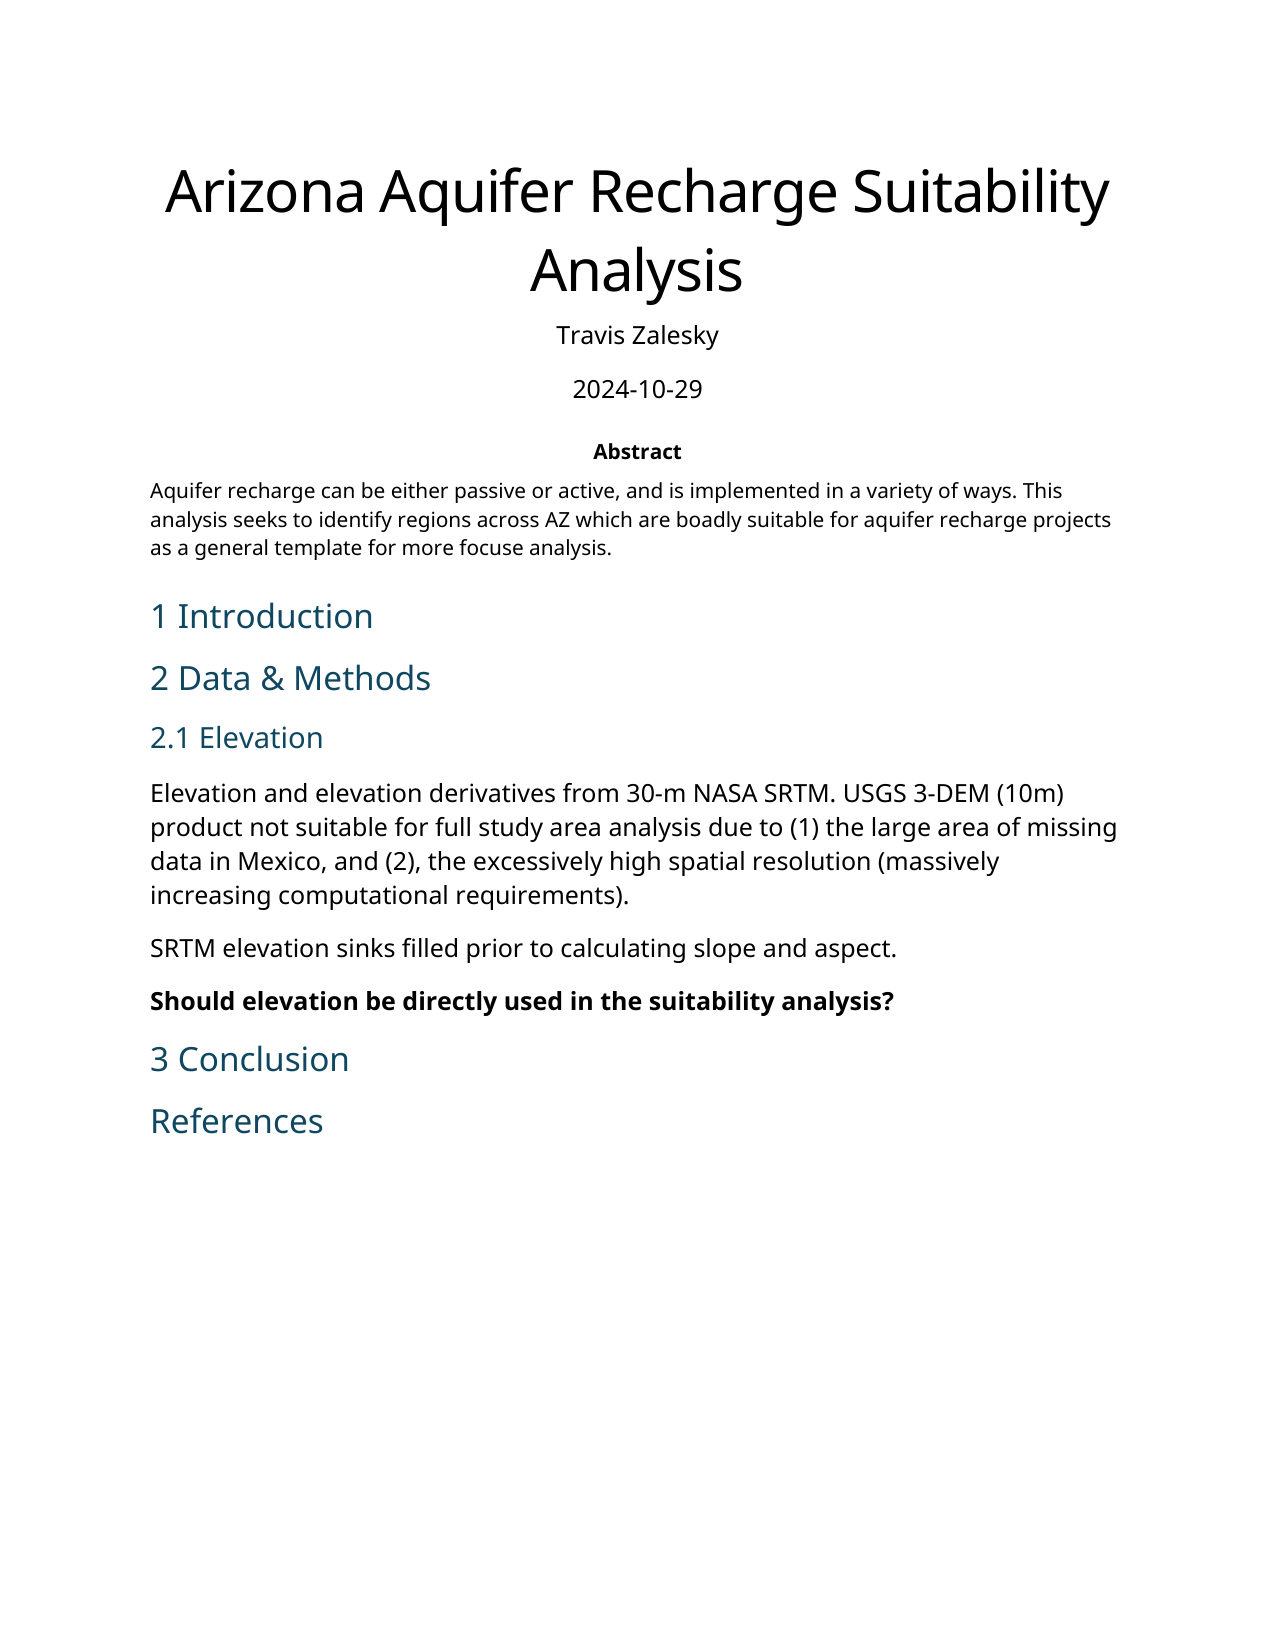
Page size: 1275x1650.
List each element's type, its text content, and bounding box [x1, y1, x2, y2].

subtitle References [150, 1098, 1125, 1144]
subtitle 2 Data & Methods [150, 655, 1125, 700]
subtitle 1 Introduction [150, 593, 1125, 638]
text Should elevation be directly used in the suitability analysis? [150, 983, 1125, 1017]
subtitle 3 Conclusion [150, 1036, 1125, 1082]
text Elevation and elevation derivatives from 30-m NASA SRTM. USGS 3-DEM (10m) product not suitable for full study area analysis due to (1) the large area of missing data in Mexico, and (2), the excessively high spatial resolution (massively increasing computational requirements). [150, 776, 1125, 912]
text SRTM elevation sinks filled prior to calculating slope and aspect. [150, 931, 1125, 964]
subtitle 2.1 Elevation [150, 717, 1125, 757]
text 2024-10-29 [150, 372, 1125, 406]
text Aquifer recharge can be either passive or active, and is implemented in a variety of ways. This analysis seeks to identify regions across AZ which are boadly suitable for aquifer recharge projects as a general template for more focuse analysis. [150, 476, 1125, 562]
text Travis Zalesky [150, 317, 1125, 351]
title Arizona Aquifer Recharge Suitability Analysis [150, 150, 1125, 309]
title Abstract [150, 437, 1125, 466]
